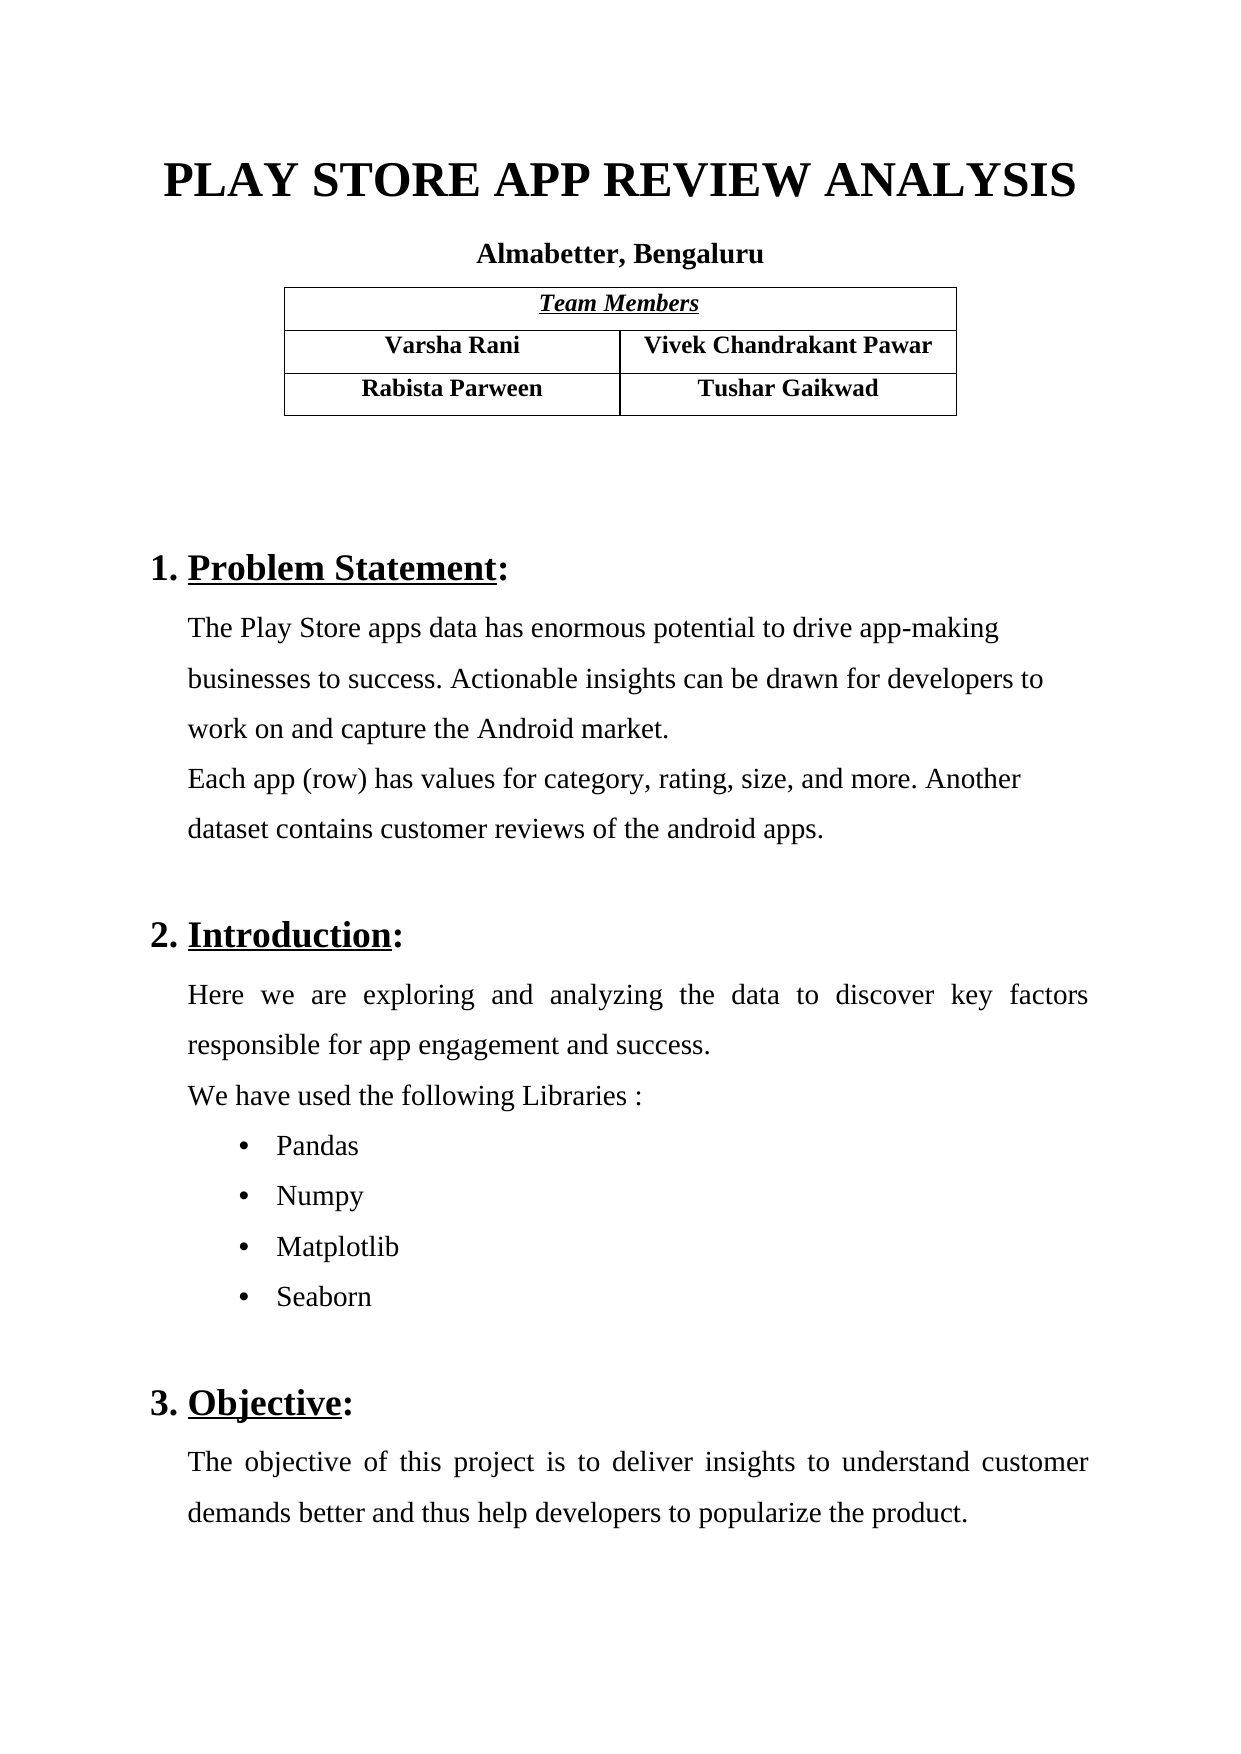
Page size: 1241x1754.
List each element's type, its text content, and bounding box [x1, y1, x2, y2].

text Almabetter, Bengaluru [150, 236, 1090, 270]
list We have used the following Libraries : [187, 1078, 1090, 1111]
table_cell Vivek Chandrakant Pawar [621, 331, 956, 372]
list Matplotlib [239, 1229, 1090, 1262]
list Pandas [239, 1128, 1090, 1162]
table_cell Rabista Parween [285, 374, 619, 415]
list Numpy [239, 1178, 1090, 1212]
text PLAY STORE APP REVIEW ANALYSIS [150, 150, 1090, 207]
list Problem Statement: [150, 546, 1090, 589]
list The Play Store apps data has enormous potential to drive app-making businesses to success. Actionable insights can be drawn for developers to work on and capture the Android market. [187, 610, 1090, 744]
table_header Team Members [285, 288, 956, 329]
table_cell Tushar Gaikwad [621, 374, 956, 415]
list Here we are exploring and analyzing the data to discover key factors responsible for app engagement and success. [187, 977, 1090, 1061]
table_cell Varsha Rani [285, 331, 619, 372]
list Seaborn [239, 1279, 1090, 1313]
list Introduction: [150, 912, 1090, 955]
list Each app (row) has values for category, rating, size, and more. Another dataset contains customer reviews of the android apps. [187, 761, 1090, 845]
list The objective of this project is to deliver insights to understand customer demands better and thus help developers to popularize the product. [187, 1444, 1090, 1528]
list Objective: [150, 1380, 1090, 1423]
